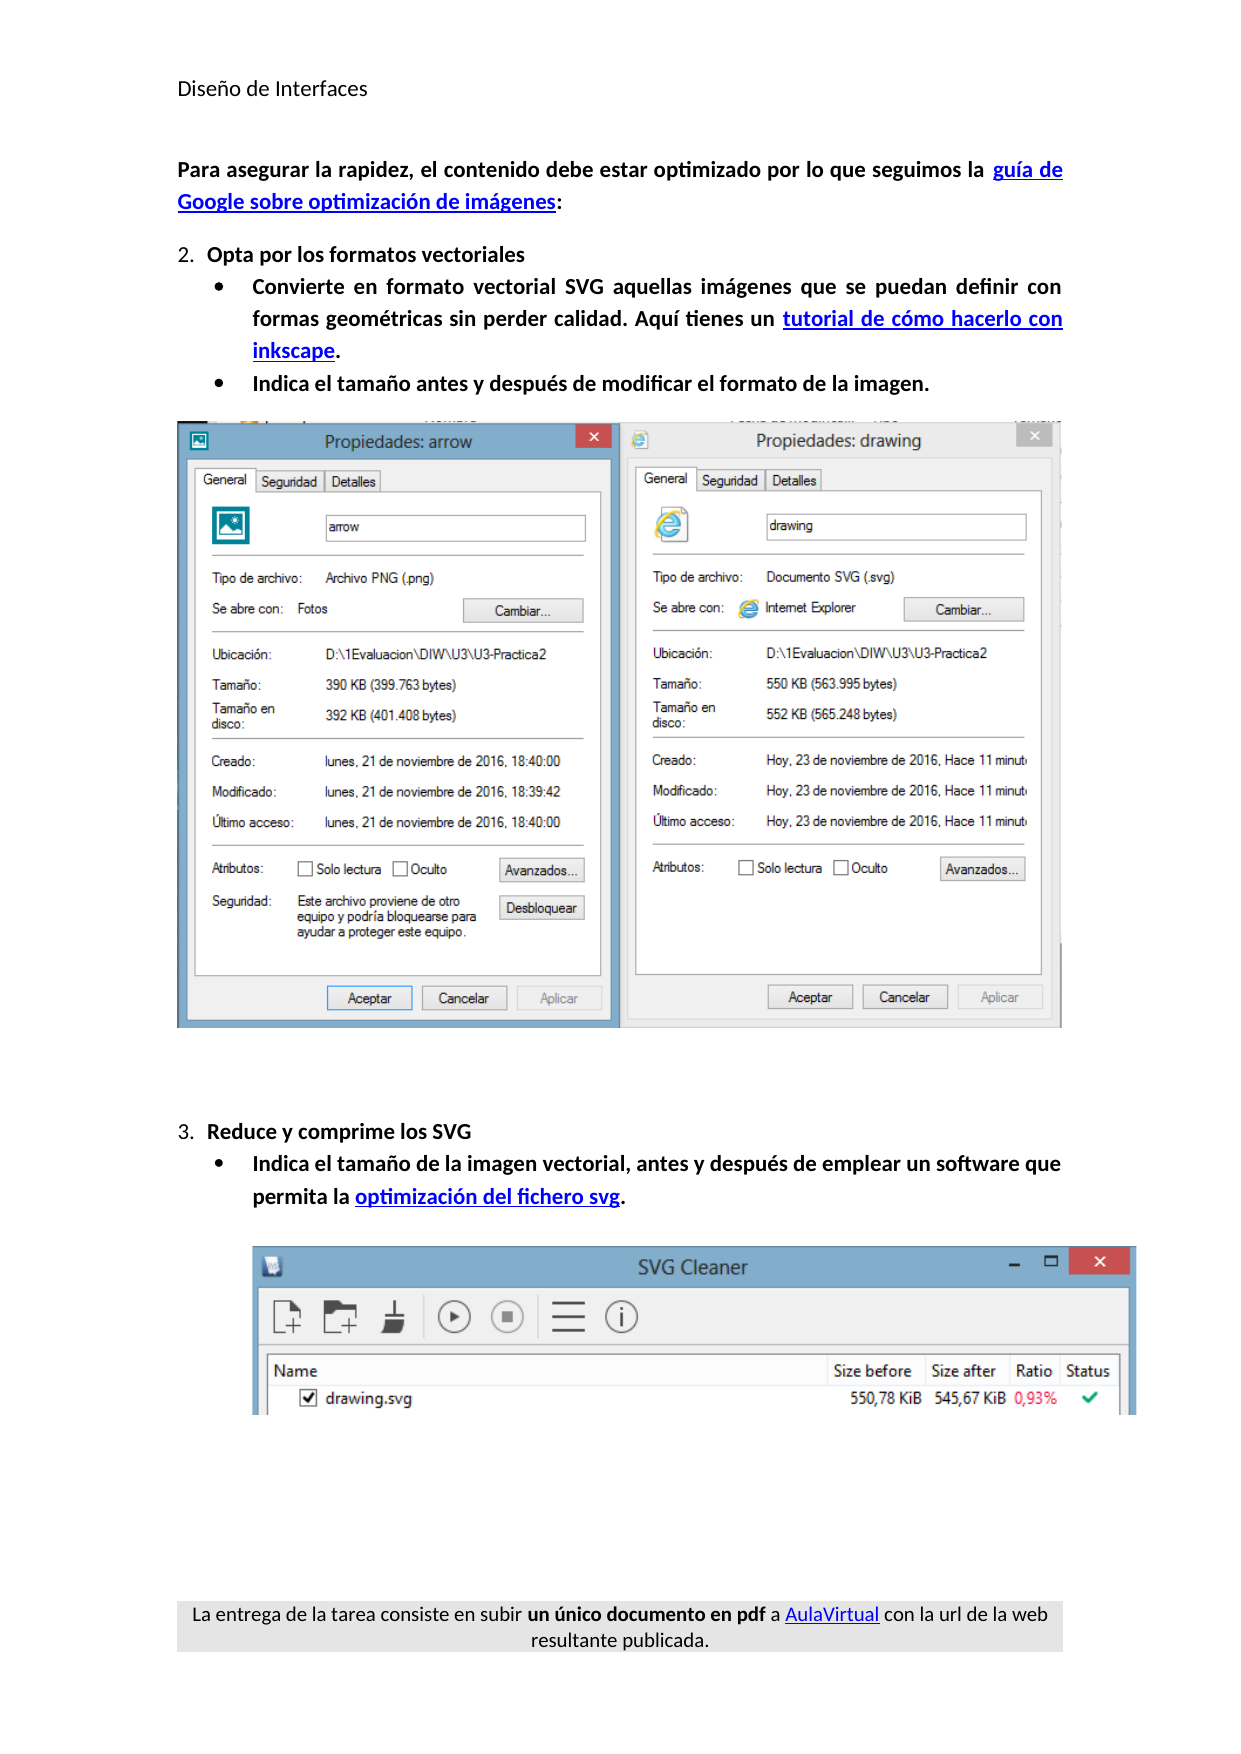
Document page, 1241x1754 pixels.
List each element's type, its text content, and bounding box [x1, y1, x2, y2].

picture [252, 1246, 1137, 1415]
list Reduce y comprime los SVG [177, 1117, 1063, 1145]
list Opta por los formatos vectoriales [177, 240, 1063, 268]
list Convierte en formato vectorial SVG aquellas imágenes que se puedan definir con formas geométricas sin perder calidad. Aquí tienes un tutorial de cómo hacerlo con inkscape. [215, 272, 1063, 364]
list Indica el tamaño de la imagen vectorial, antes y después de emplear un software que permita la optimización del fichero svg. [215, 1149, 1063, 1210]
text Para asegurar la rapidez, el contenido debe estar optimizado por lo que seguimos la guía de Google sobre optimización de imágenes: [177, 155, 1063, 215]
picture [177, 421, 1062, 1028]
list Indica el tamaño antes y después de modificar el formato de la imagen. [215, 369, 1063, 397]
